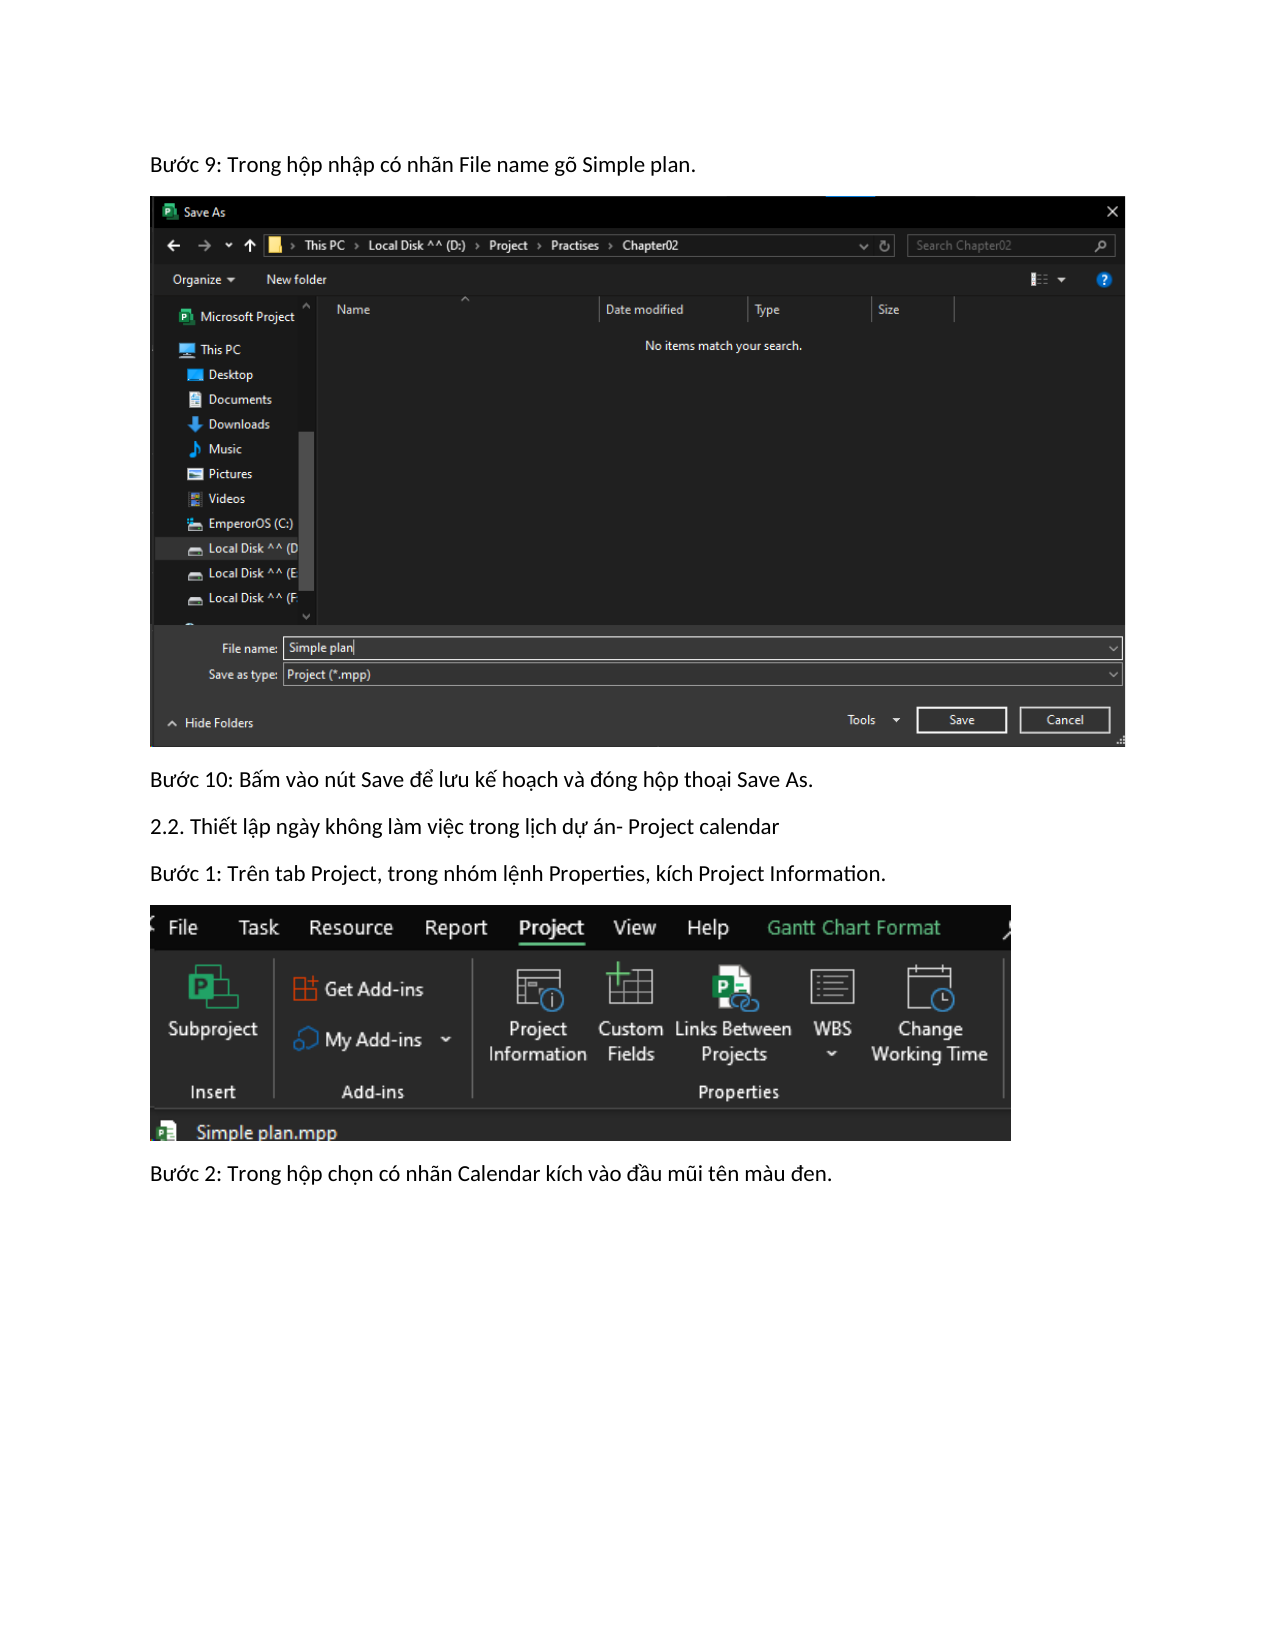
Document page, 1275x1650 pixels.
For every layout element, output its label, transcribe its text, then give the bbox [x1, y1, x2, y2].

text Bước 9: Trong hộp nhập có nhãn File name gõ Simple plan. [150, 150, 1125, 178]
text 2.2. Thiết lập ngày không làm việc trong lịch dự án- Project calendar [150, 812, 1125, 840]
picture [150, 905, 1011, 1141]
text Bước 1: Trên tab Project, trong nhóm lệnh Properties, kích Project Information. [150, 859, 1125, 887]
text Bước 10: Bấm vào nút Save để lưu kế hoạch và đóng hộp thoại Save As. [150, 765, 1125, 793]
text Bước 2: Trong hộp chọn có nhãn Calendar kích vào đầu mũi tên màu đen. [150, 1159, 1125, 1187]
picture [150, 196, 1125, 747]
